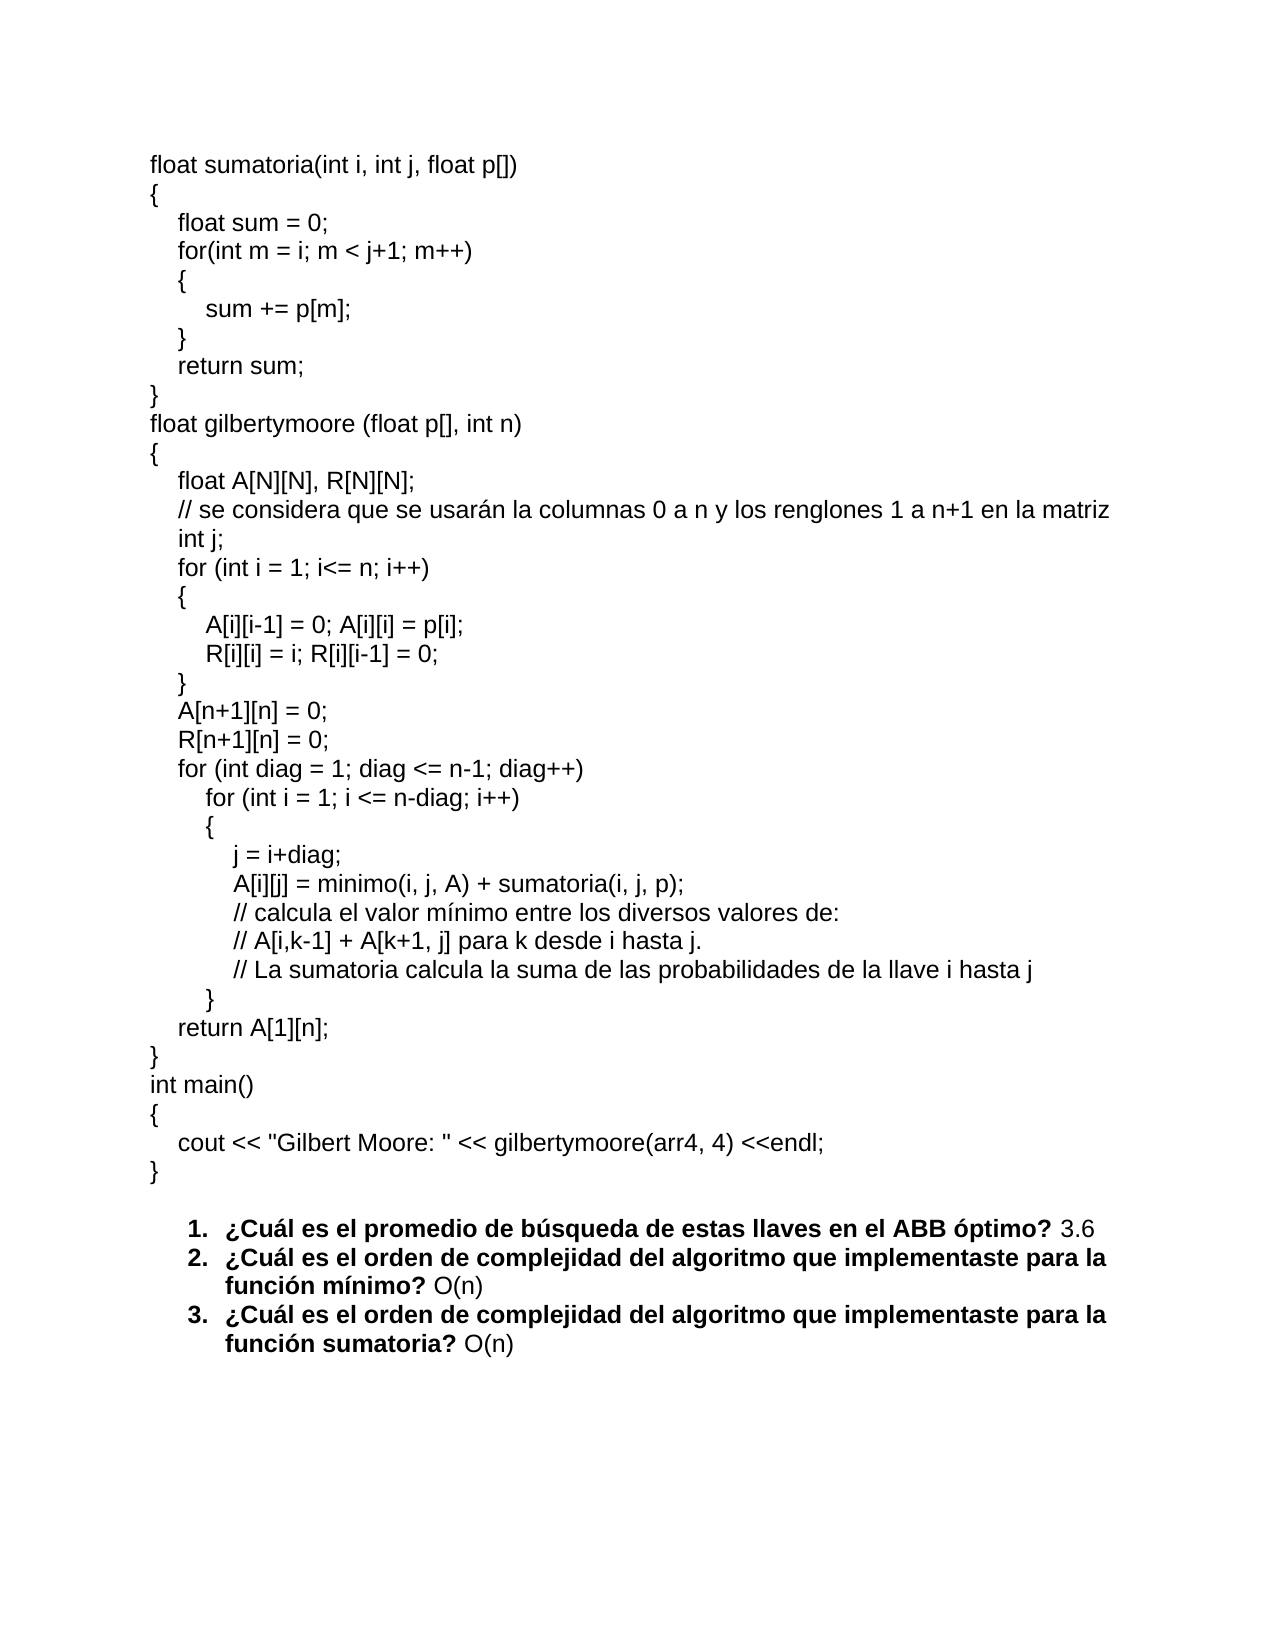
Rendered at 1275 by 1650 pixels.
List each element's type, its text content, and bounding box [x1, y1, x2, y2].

text return A[1][n]; [150, 1012, 1125, 1041]
text for (int diag = 1; diag <= n-1; diag++) [150, 754, 1125, 782]
text float sumatoria(int i, int j, float p[]) [150, 150, 1125, 179]
text j = i+diag; [150, 840, 1125, 869]
text A[n+1][n] = 0; [150, 696, 1125, 725]
text { [150, 811, 1125, 840]
text } [150, 1156, 1125, 1185]
list ¿Cuál es el orden de complejidad del algoritmo que implementaste para la función sumatoria? O(n) [187, 1300, 1125, 1357]
text cout << "Gilbert Moore: " << gilbertymoore(arr4, 4) <<endl; [150, 1127, 1125, 1156]
text } [150, 667, 1125, 696]
text int main() [150, 1070, 1125, 1099]
text // A[i,k-1] + A[k+1, j] para k desde i hasta j. [150, 926, 1125, 955]
text // La sumatoria calcula la suma de las probabilidades de la llave i hasta j [150, 955, 1125, 984]
text { [150, 437, 1125, 466]
text } [150, 380, 1125, 409]
text // calcula el valor mínimo entre los diversos valores de: [150, 897, 1125, 926]
text A[i][i-1] = 0; A[i][i] = p[i]; [150, 610, 1125, 639]
text return sum; [150, 351, 1125, 380]
text float A[N][N], R[N][N]; [150, 466, 1125, 495]
text for (int i = 1; i<= n; i++) [150, 552, 1125, 581]
text { [150, 581, 1125, 610]
text R[i][i] = i; R[i][i-1] = 0; [150, 639, 1125, 667]
text R[n+1][n] = 0; [150, 725, 1125, 754]
text float sum = 0; [150, 207, 1125, 236]
text } [150, 322, 1125, 351]
text for (int i = 1; i <= n-diag; i++) [150, 782, 1125, 811]
text int j; [150, 524, 1125, 552]
list ¿Cuál es el promedio de búsqueda de estas llaves en el ABB óptimo? 3.6 [187, 1214, 1125, 1242]
text { [150, 1099, 1125, 1127]
text A[i][j] = minimo(i, j, A) + sumatoria(i, j, p); [150, 869, 1125, 897]
text { [150, 179, 1125, 207]
text // se considera que se usarán la columnas 0 a n y los renglones 1 a n+1 en la matriz [150, 495, 1125, 524]
text float gilbertymoore (float p[], int n) [150, 409, 1125, 437]
list ¿Cuál es el orden de complejidad del algoritmo que implementaste para la función mínimo? O(n) [187, 1242, 1125, 1300]
text for(int m = i; m < j+1; m++) [150, 236, 1125, 265]
text sum += p[m]; [150, 294, 1125, 322]
text } [150, 1041, 1125, 1070]
text { [150, 265, 1125, 294]
text } [150, 984, 1125, 1012]
